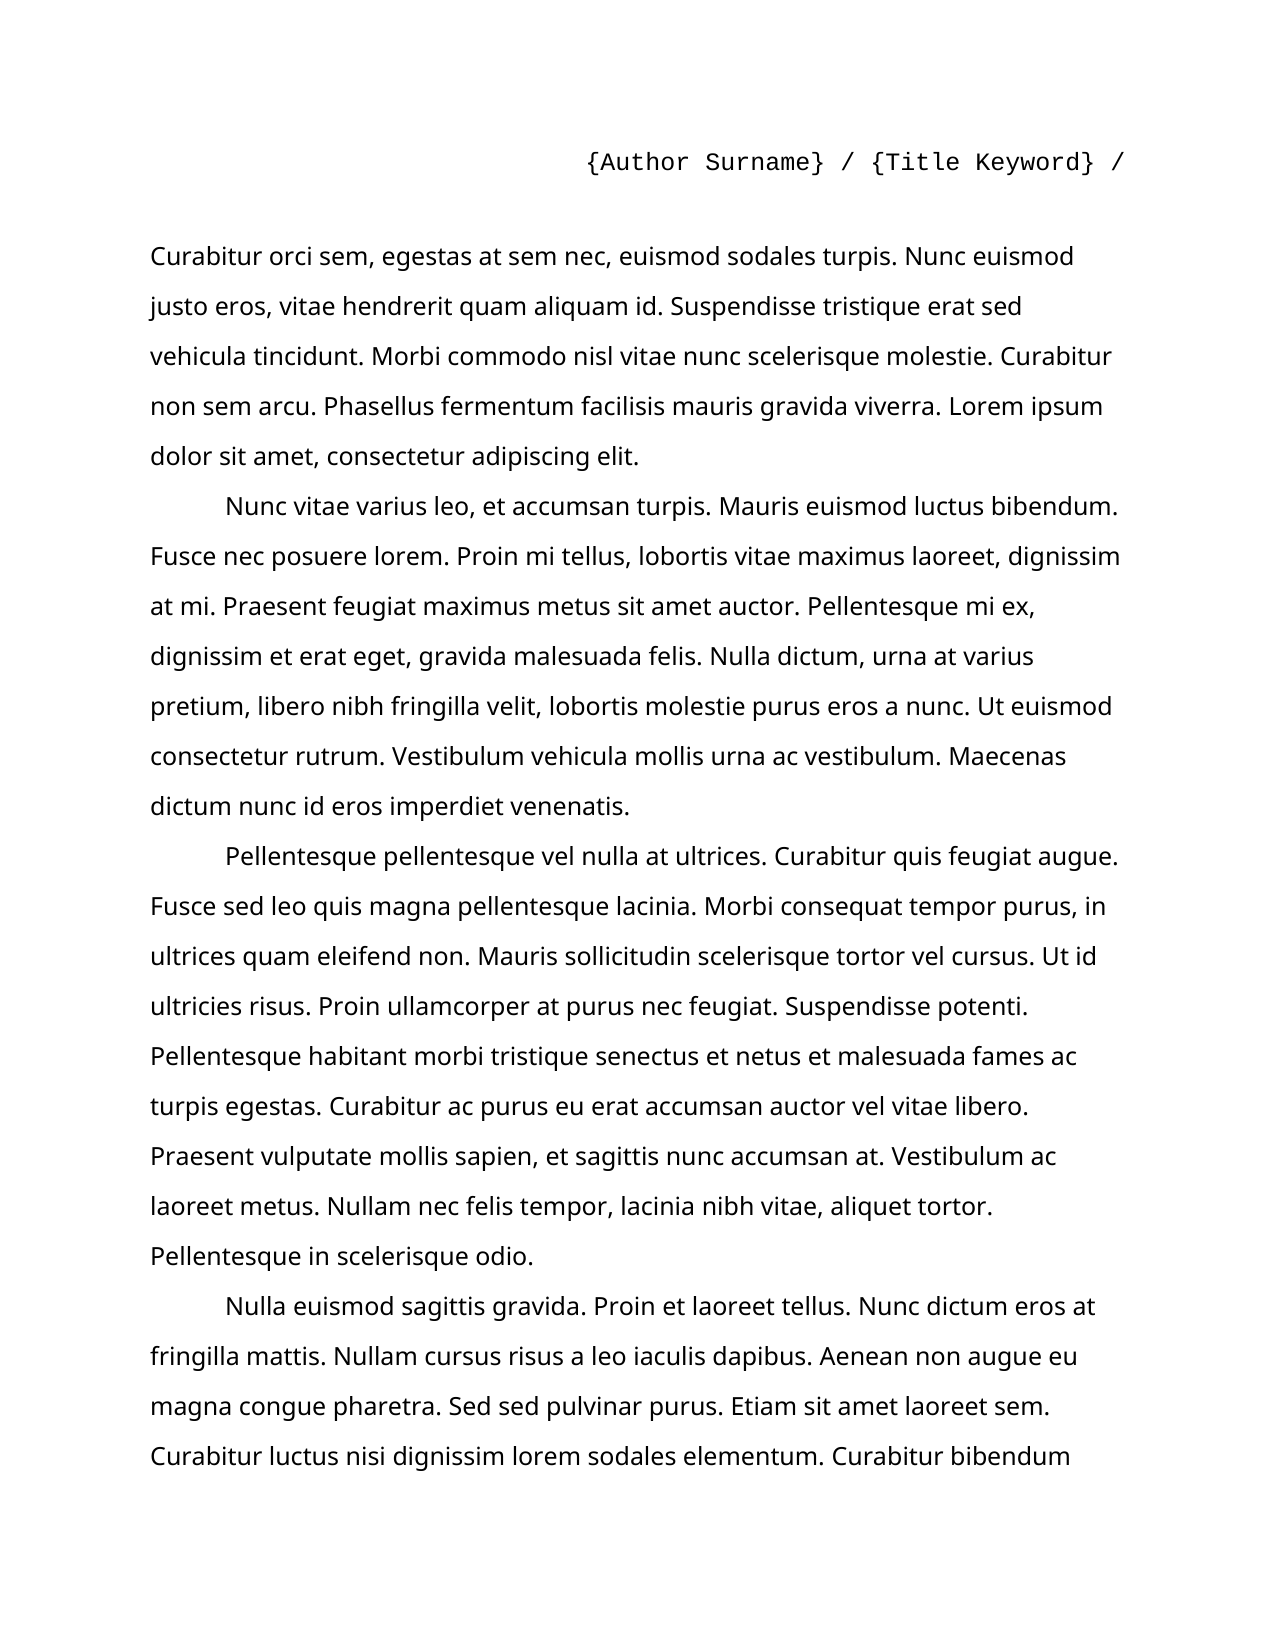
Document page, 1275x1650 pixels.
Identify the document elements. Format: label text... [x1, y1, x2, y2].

text Pellentesque pellentesque vel nulla at ultrices. Curabitur quis feugiat augue. Fusce sed leo quis magna pellentesque lacinia. Morbi consequat tempor purus, in ultrices quam eleifend non. Mauris sollicitudin scelerisque tortor vel cursus. Ut id ultricies risus. Proin ullamcorper at purus nec feugiat. Suspendisse potenti. Pellentesque habitant morbi tristique senectus et netus et malesuada fames ac turpis egestas. Curabitur ac purus eu erat accumsan auctor vel vitae libero. Praesent vulputate mollis sapien, et sagittis nunc accumsan at. Vestibulum ac laoreet metus. Nullam nec felis tempor, lacinia nibh vitae, aliquet tortor. Pellentesque in scelerisque odio. [150, 825, 1125, 1275]
text Nunc vitae varius leo, et accumsan turpis. Mauris euismod luctus bibendum. Fusce nec posuere lorem. Proin mi tellus, lobortis vitae maximus laoreet, dignissim at mi. Praesent feugiat maximus metus sit amet auctor. Pellentesque mi ex, dignissim et erat eget, gravida malesuada felis. Nulla dictum, urna at varius pretium, libero nibh fringilla velit, lobortis molestie purus eros a nunc. Ut euismod consectetur rutrum. Vestibulum vehicula mollis urna ac vestibulum. Maecenas dictum nunc id eros imperdiet venenatis. [150, 475, 1125, 825]
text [150, 225, 1125, 475]
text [150, 1275, 1125, 1475]
